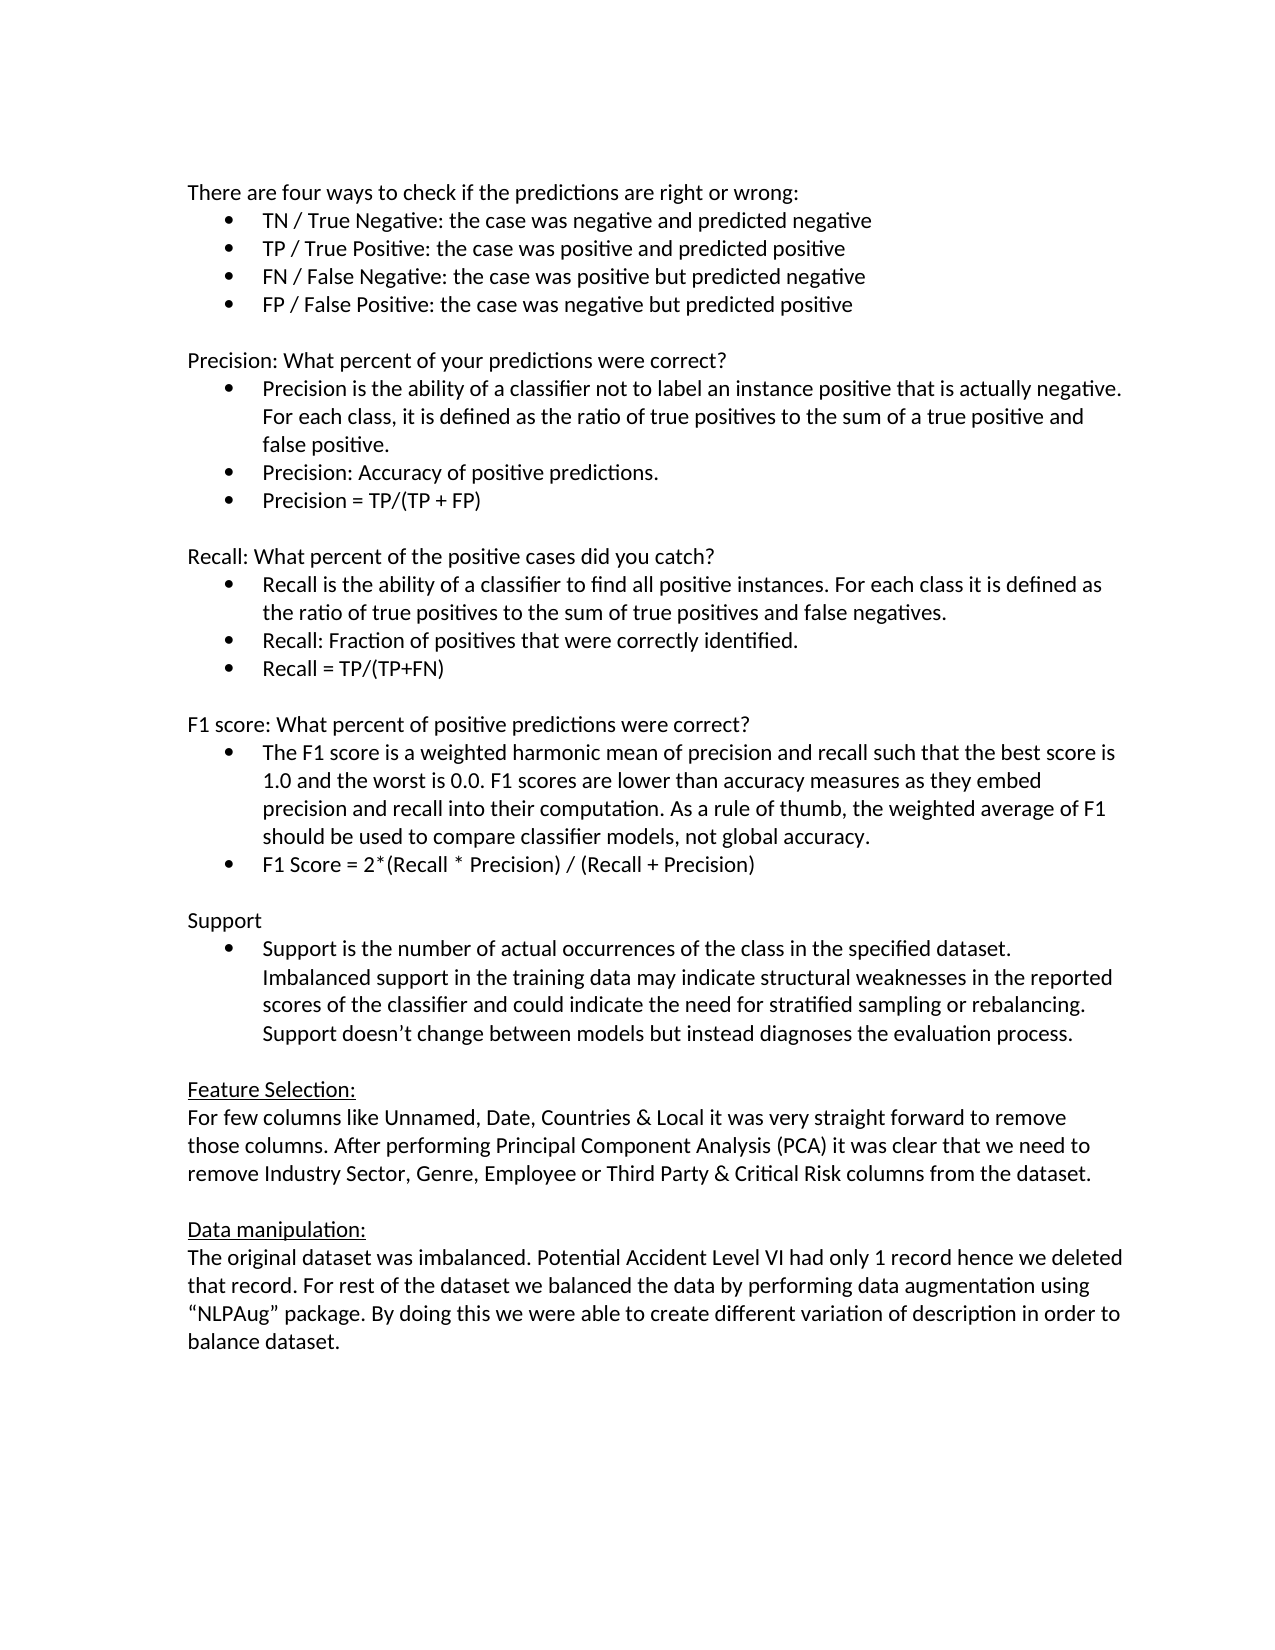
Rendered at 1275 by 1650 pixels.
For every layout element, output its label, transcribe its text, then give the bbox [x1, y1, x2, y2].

list TP / True Positive: the case was positive and predicted positive [225, 234, 1125, 262]
text Data manipulation: [187, 1215, 1125, 1243]
list Precision = TP/(TP + FP) [225, 486, 1125, 514]
list The F1 score is a weighted harmonic mean of precision and recall such that the best score is 1.0 and the worst is 0.0. F1 scores are lower than accuracy measures as they embed precision and recall into their computation. As a rule of thumb, the weighted average of F1 should be used to compare classifier models, not global accuracy. [225, 738, 1125, 851]
text Support [187, 907, 1125, 934]
text There are four ways to check if the predictions are right or wrong: [187, 178, 1125, 206]
list Recall = TP/(TP+FN) [225, 654, 1125, 682]
list FN / False Negative: the case was positive but predicted negative [225, 262, 1125, 290]
list Support is the number of actual occurrences of the class in the specified dataset. Imbalanced support in the training data may indicate structural weaknesses in the reported scores of the classifier and could indicate the need for stratified sampling or rebalancing. Support doesn’t change between models but instead diagnoses the evaluation process. [225, 934, 1125, 1047]
text Precision: What percent of your predictions were correct? [187, 346, 1125, 374]
list Recall is the ability of a classifier to find all positive instances. For each class it is defined as the ratio of true positives to the sum of true positives and false negatives. [225, 570, 1125, 626]
text For few columns like Unnamed, Date, Countries & Local it was very straight forward to remove those columns. After performing Principal Component Analysis (PCA) it was clear that we need to remove Industry Sector, Genre, Employee or Third Party & Critical Risk columns from the dataset. [187, 1103, 1125, 1187]
list FP / False Positive: the case was negative but predicted positive [225, 290, 1125, 318]
text The original dataset was imbalanced. Potential Accident Level VI had only 1 record hence we deleted that record. For rest of the dataset we balanced the data by performing data augmentation using “NLPAug” package. By doing this we were able to create different variation of description in order to balance dataset. [187, 1243, 1125, 1355]
text F1 score: What percent of positive predictions were correct? [187, 710, 1125, 738]
list TN / True Negative: the case was negative and predicted negative [225, 206, 1125, 234]
list Precision: Accuracy of positive predictions. [225, 458, 1125, 486]
list Recall: Fraction of positives that were correctly identified. [225, 626, 1125, 654]
text Feature Selection: [187, 1075, 1125, 1103]
list Precision is the ability of a classifier not to label an instance positive that is actually negative. For each class, it is defined as the ratio of true positives to the sum of a true positive and false positive. [225, 374, 1125, 458]
text Recall: What percent of the positive cases did you catch? [187, 542, 1125, 570]
list F1 Score = 2*(Recall * Precision) / (Recall + Precision) [225, 851, 1125, 878]
